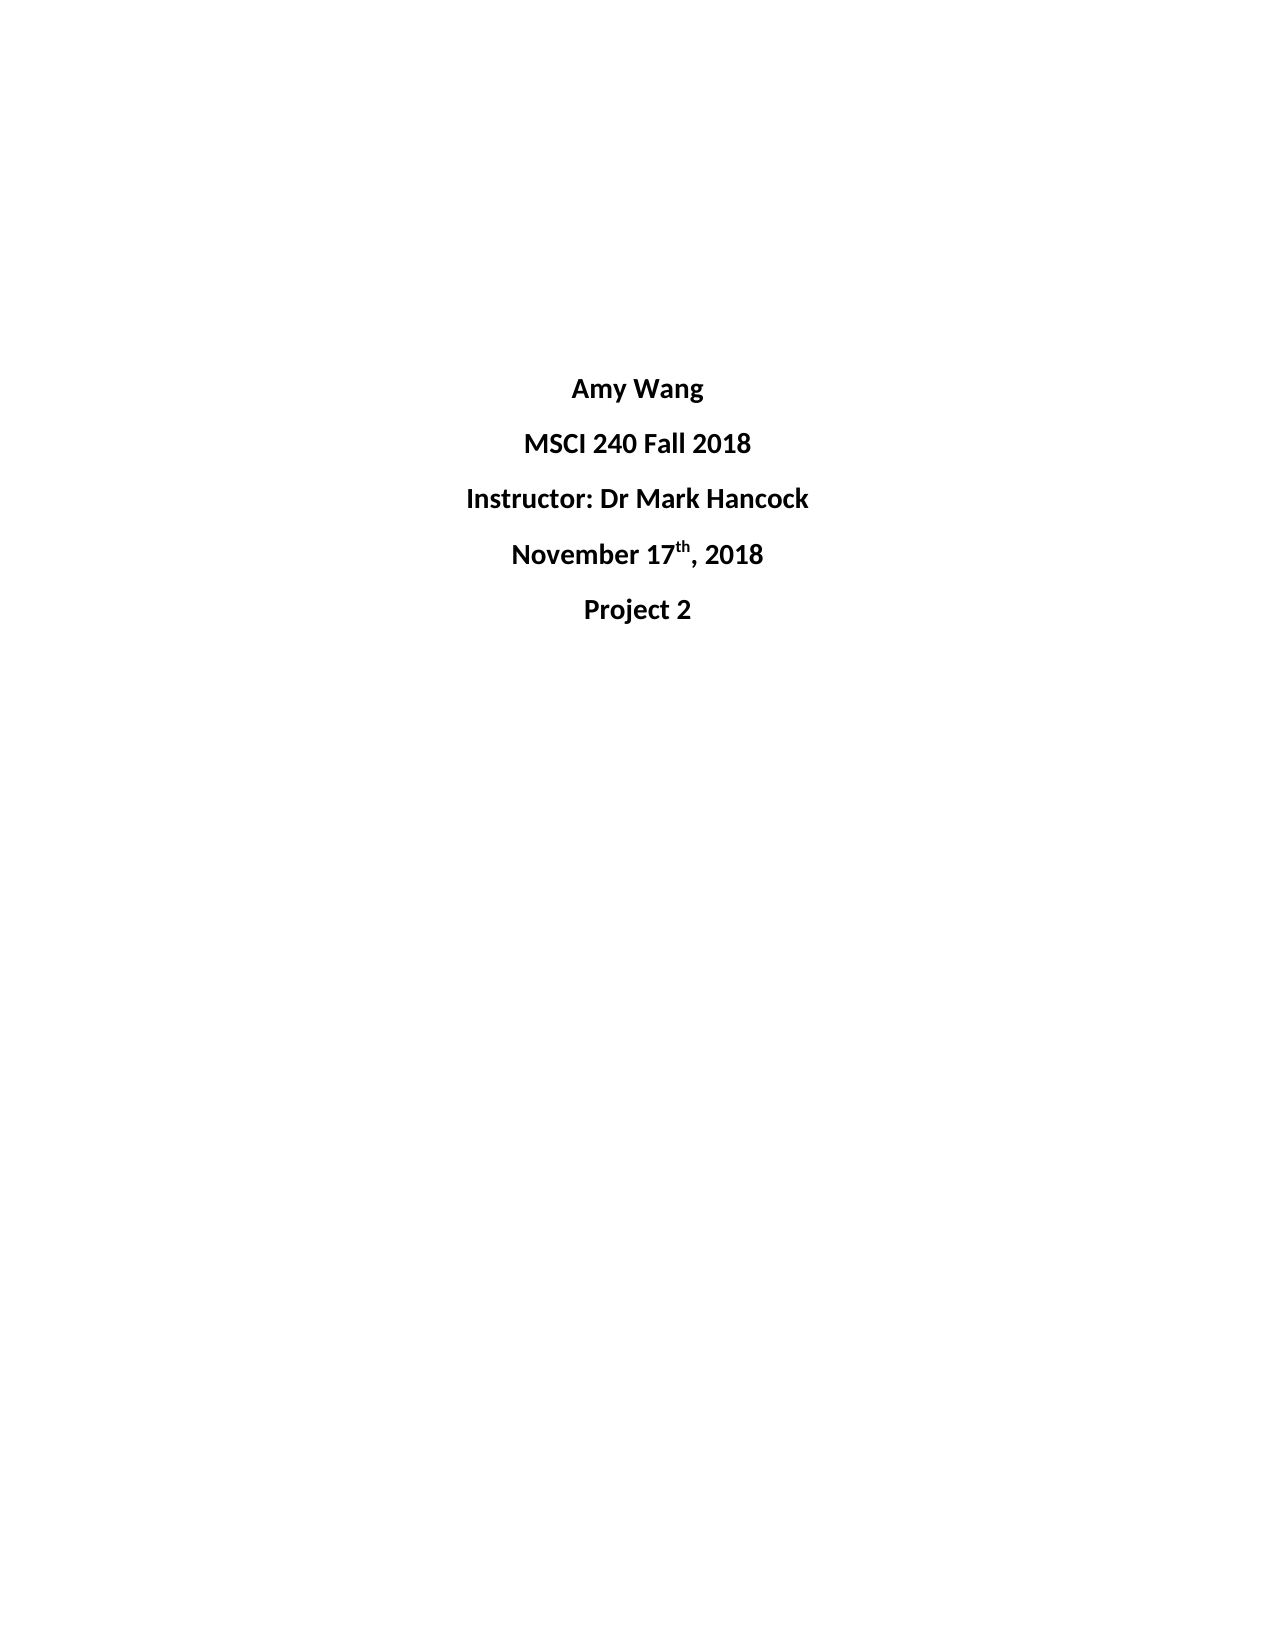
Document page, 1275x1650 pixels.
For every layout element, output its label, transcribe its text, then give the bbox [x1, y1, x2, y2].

text Instructor: Dr Mark Hancock [150, 481, 1125, 516]
text Amy Wang [150, 370, 1125, 406]
text November 17th, 2018 [150, 536, 1125, 571]
text MSCI 240 Fall 2018 [150, 426, 1125, 461]
text Project 2 [150, 591, 1125, 626]
